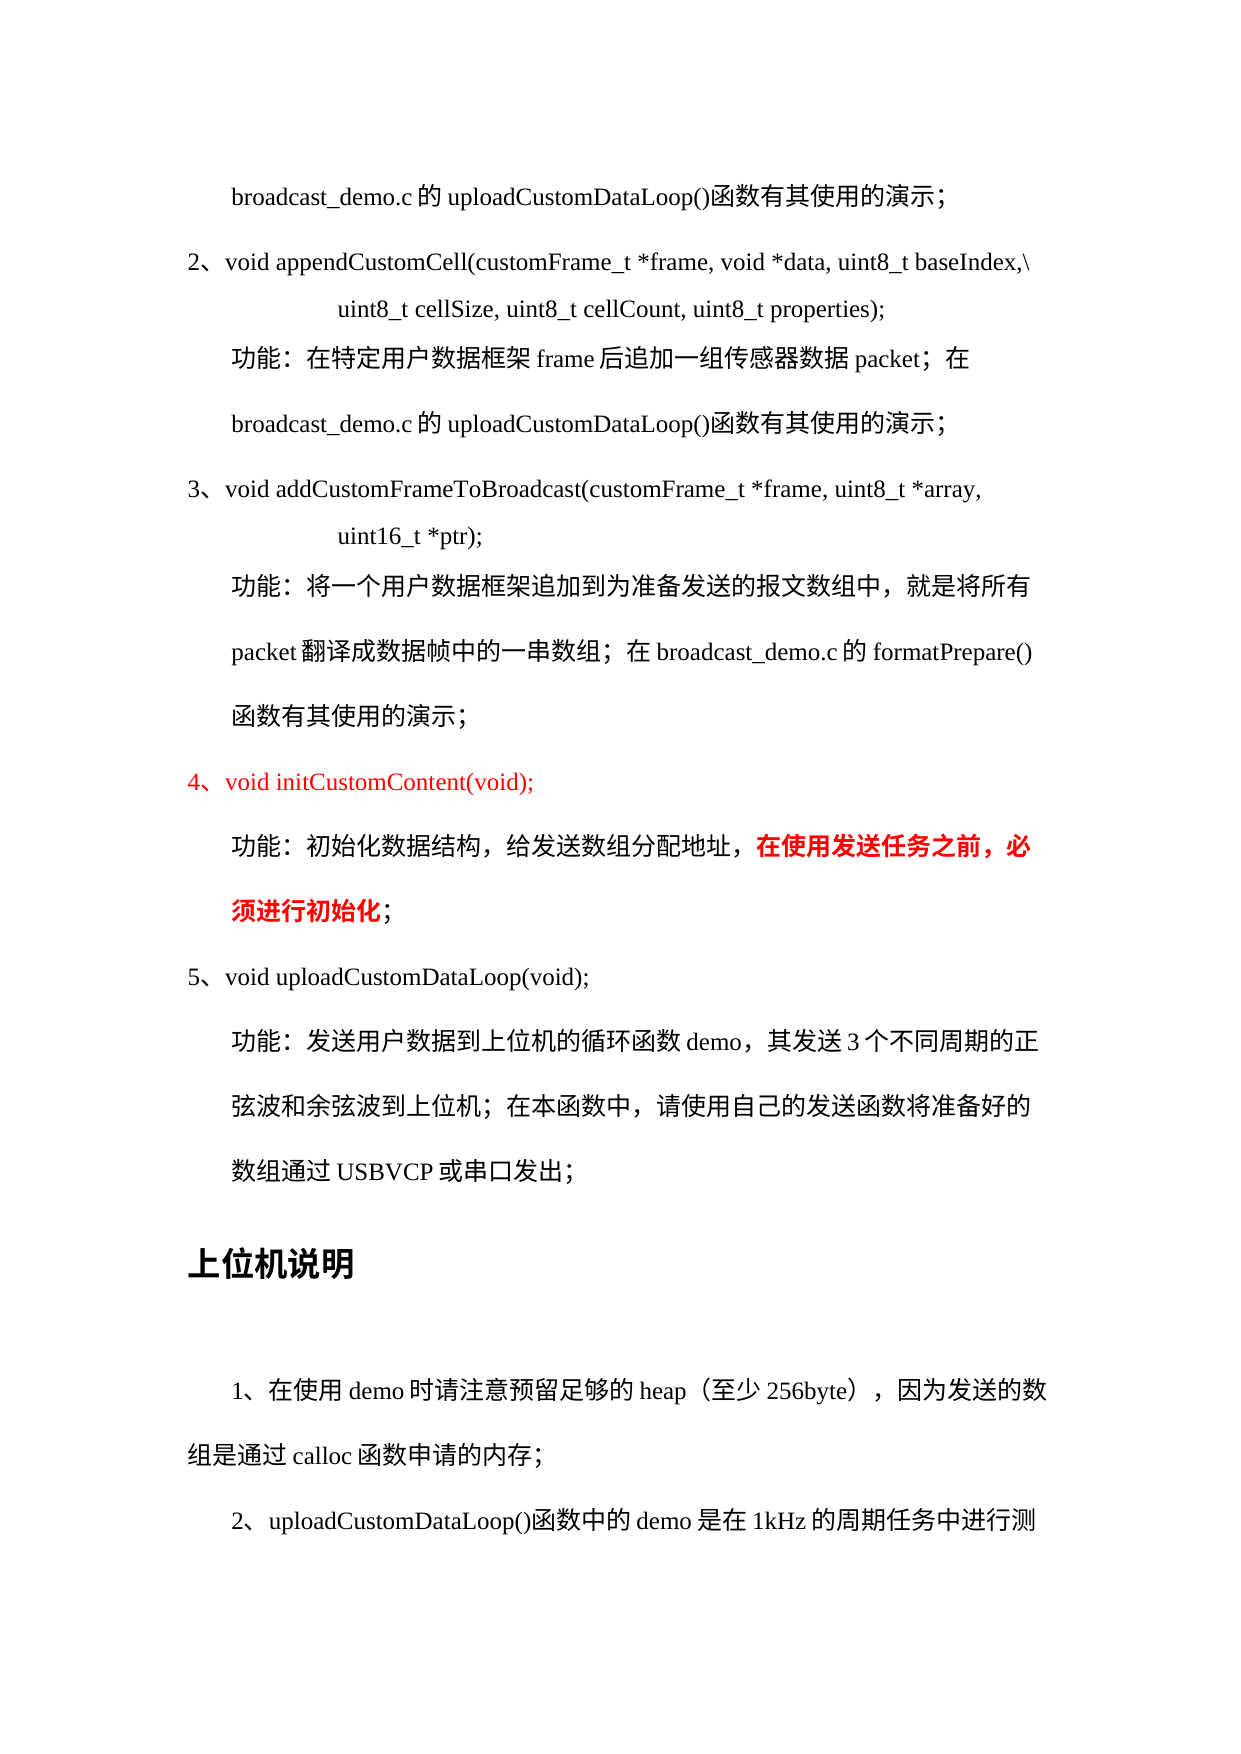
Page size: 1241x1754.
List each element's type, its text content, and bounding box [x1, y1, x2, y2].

text 3、void addCustomFrameToBroadcast(customFrame_t *frame, uint8_t *array, uint16_t *ptr); [187, 454, 1053, 552]
text 5、void uploadCustomDataLoop(void); [187, 942, 1053, 1007]
subtitle 上位机说明 [187, 1229, 1053, 1294]
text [231, 162, 1053, 227]
text 功能：将一个用户数据框架追加到为准备发送的报文数组中，就是将所有packet翻译成数据帧中的一串数组；在broadcast_demo.c的formatPrepare()函数有其使用的演示； [231, 552, 1053, 747]
text 功能：在特定用户数据框架frame后追加一组传感器数据packet；在broadcast_demo.c的uploadCustomDataLoop()函数有其使用的演示； [231, 324, 1053, 454]
text 功能：初始化数据结构，给发送数组分配地址，在使用发送任务之前，必须进行初始化； [231, 812, 1053, 942]
text 2、void appendCustomCell(customFrame_t *frame, void *data, uint8_t baseIndex,\ uint8_t cellSize, uint8_t cellCount, uint8_t properties); [187, 227, 1053, 324]
text 4、void initCustomContent(void); [187, 747, 1053, 812]
text 功能：发送用户数据到上位机的循环函数demo，其发送3个不同周期的正弦波和余弦波到上位机；在本函数中，请使用自己的发送函数将准备好的数组通过USBVCP或串口发出； [231, 1007, 1053, 1202]
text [187, 1486, 1053, 1551]
text 1、在使用demo时请注意预留足够的heap（至少256byte），因为发送的数组是通过calloc函数申请的内存； [187, 1356, 1053, 1486]
